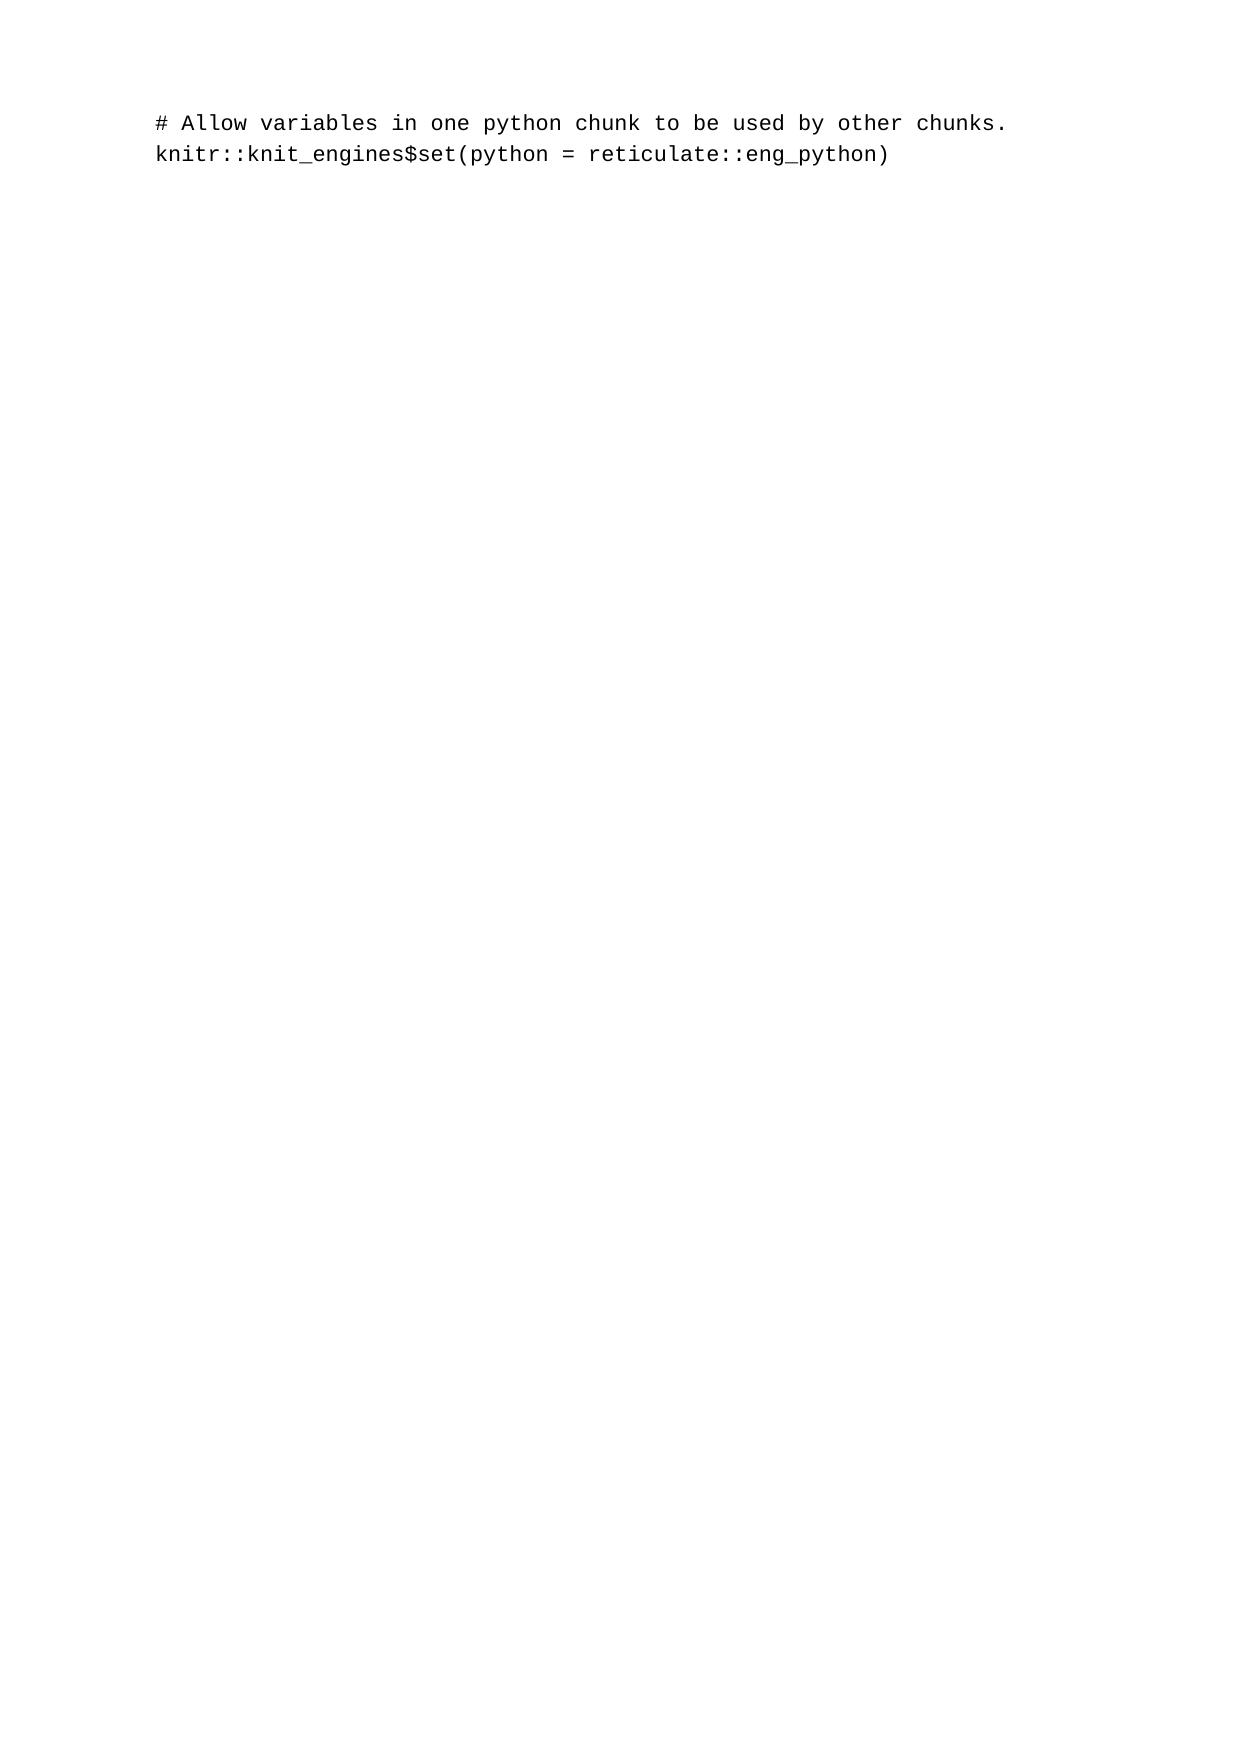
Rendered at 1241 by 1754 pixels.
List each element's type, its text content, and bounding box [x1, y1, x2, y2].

text # Allow variables in one python chunk to be used by other chunks. knitr::knit_engines$set(python = reticulate::eng_python) [155, 112, 1010, 168]
